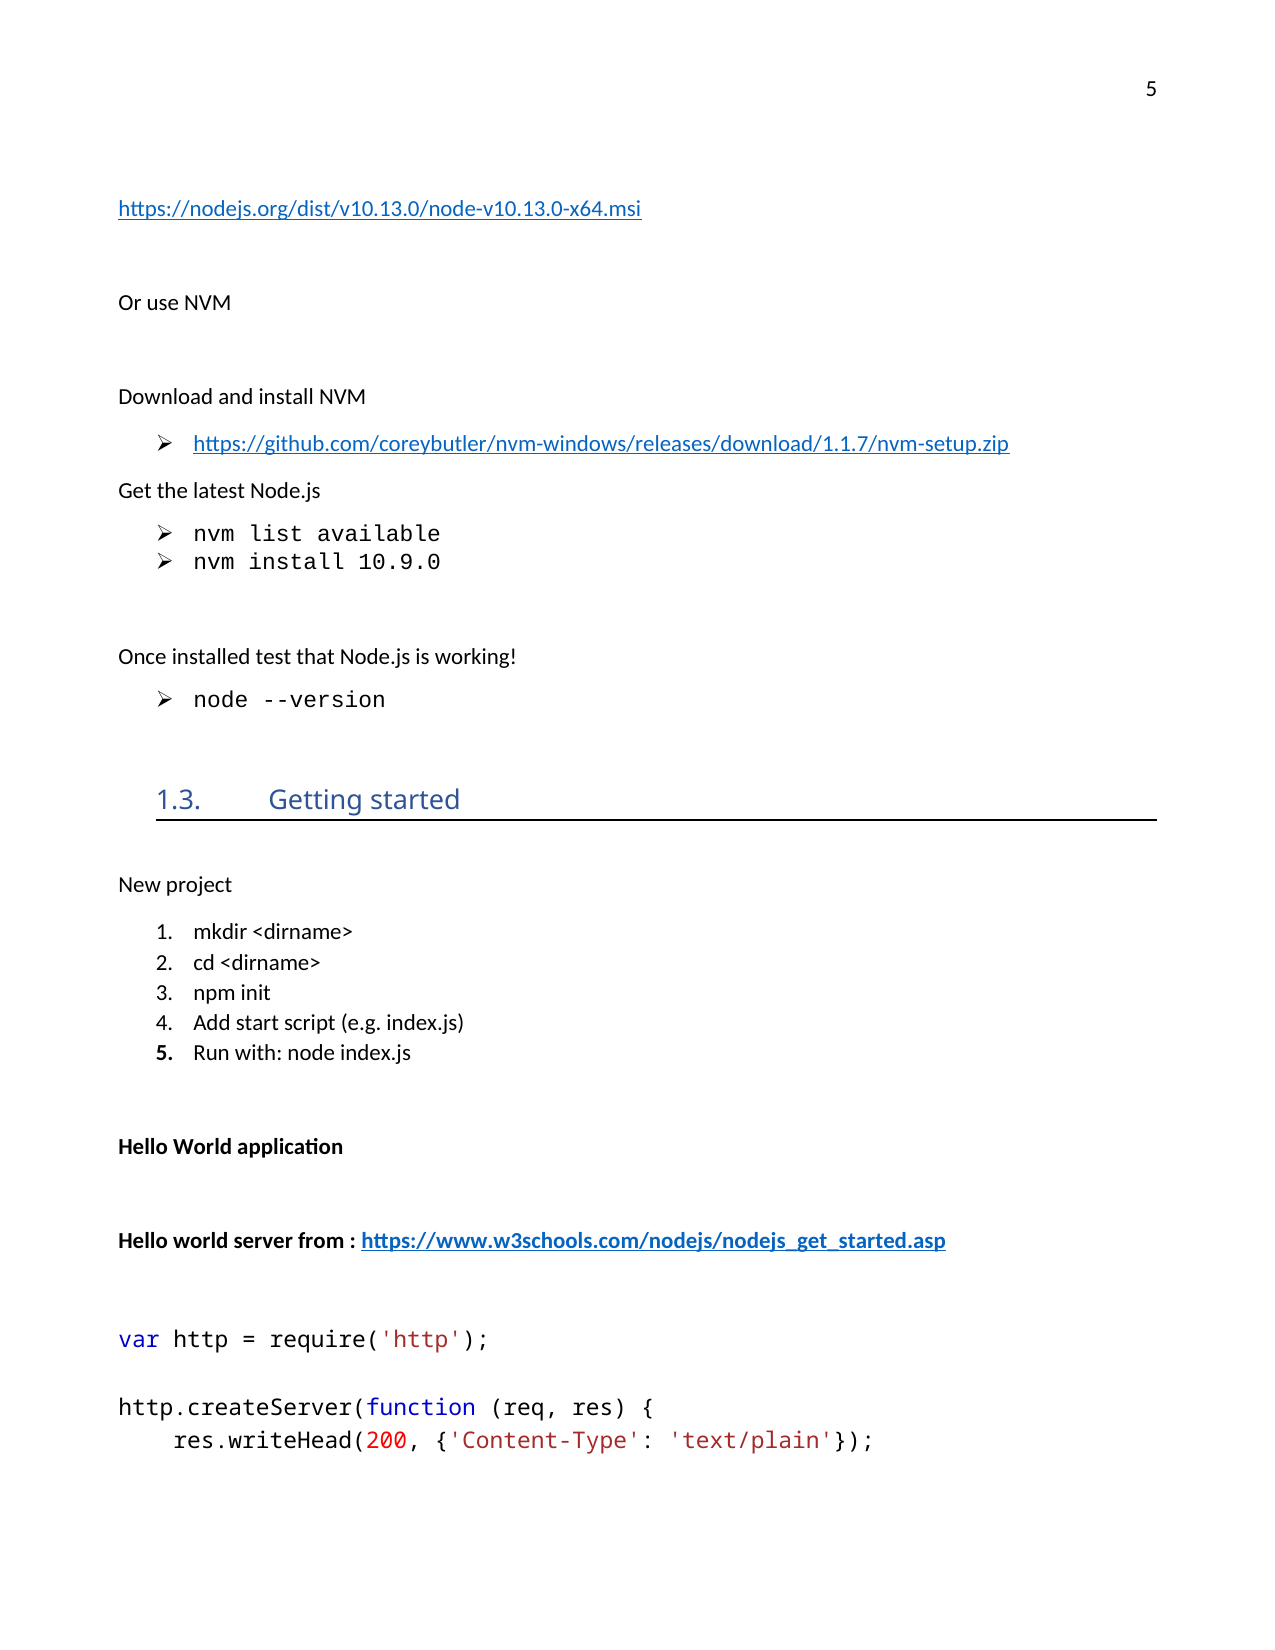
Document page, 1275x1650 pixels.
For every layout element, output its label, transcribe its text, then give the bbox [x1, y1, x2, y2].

text Download and install NVM [118, 382, 1157, 410]
list cd <dirname> [156, 948, 1157, 976]
text Once installed test that Node.js is working! [118, 642, 1157, 670]
text Hello world server from : https://www.w3schools.com/nodejs/nodejs_get_started.asp [118, 1226, 1157, 1254]
text https://nodejs.org/dist/v10.13.0/node-v10.13.0-x64.msi [118, 194, 1157, 222]
list npm init [156, 978, 1157, 1006]
list Run with: node index.js [156, 1038, 1157, 1066]
list https://github.com/coreybutler/nvm-windows/releases/download/1.1.7/nvm-setup.zip [156, 429, 1157, 457]
list Add start script (e.g. index.js) [156, 1008, 1157, 1036]
subtitle Getting started [156, 780, 1157, 819]
list mkdir <dirname> [156, 917, 1157, 946]
list nvm list available [156, 523, 1157, 548]
list nvm install 10.9.0 [156, 551, 1157, 576]
text Hello World application [118, 1132, 1157, 1160]
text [118, 1323, 1157, 1456]
text New project [118, 871, 1157, 899]
text Get the latest Node.js [118, 476, 1157, 504]
list node --version [156, 689, 1157, 715]
text Or use NVM [118, 288, 1157, 316]
